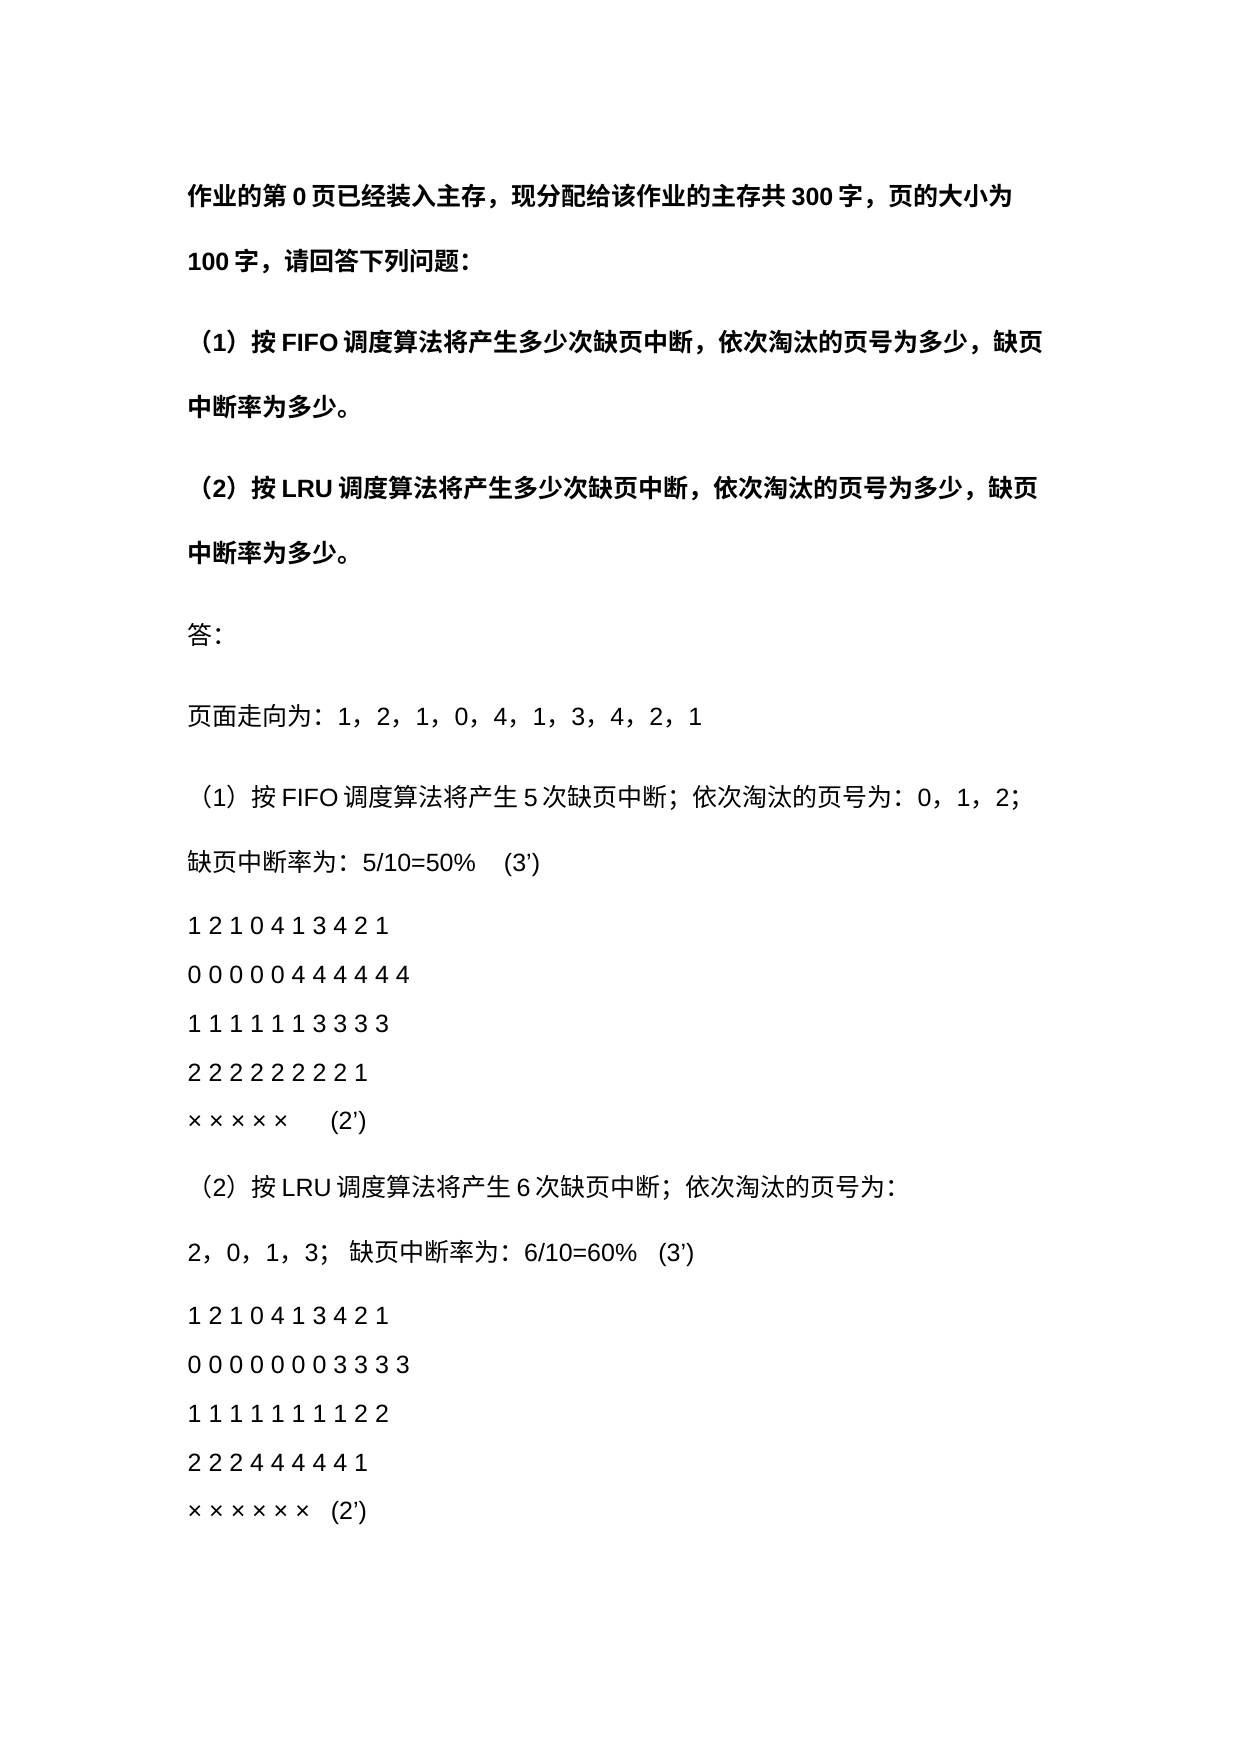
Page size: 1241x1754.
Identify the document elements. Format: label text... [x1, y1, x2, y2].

text 答： [187, 601, 1053, 666]
text （2）按LRU调度算法将产生多少次缺页中断，依次淘汰的页号为多少，缺页中断率为多少。 [187, 454, 1053, 584]
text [187, 162, 1053, 292]
text 0 0 0 0 0 4 4 4 4 4 4 [187, 958, 1053, 991]
text 1 1 1 1 1 1 3 3 3 3 [187, 1007, 1053, 1039]
text 1 2 1 0 4 1 3 4 2 1 [187, 909, 1053, 942]
text （2）按LRU调度算法将产生6次缺页中断；依次淘汰的页号为：2，0，1，3； 缺页中断率为：6/10=60% (3’) [187, 1153, 1053, 1283]
text 2 2 2 4 4 4 4 4 1 [187, 1446, 1053, 1478]
text × × × × × × (2’) [187, 1494, 1053, 1527]
text × × × × × (2’) [187, 1104, 1053, 1137]
text 页面走向为：1，2，1，0，4，1，3，4，2，1 [187, 682, 1053, 747]
text 2 2 2 2 2 2 2 2 1 [187, 1056, 1053, 1088]
text 1 1 1 1 1 1 1 1 2 2 [187, 1397, 1053, 1429]
text 1 2 1 0 4 1 3 4 2 1 [187, 1299, 1053, 1332]
text （1）按FIFO调度算法将产生多少次缺页中断，依次淘汰的页号为多少，缺页中断率为多少。 [187, 308, 1053, 438]
text （1）按FIFO调度算法将产生5次缺页中断；依次淘汰的页号为：0，1，2； 缺页中断率为：5/10=50% (3’) [187, 763, 1053, 893]
text 0 0 0 0 0 0 0 3 3 3 3 [187, 1348, 1053, 1381]
